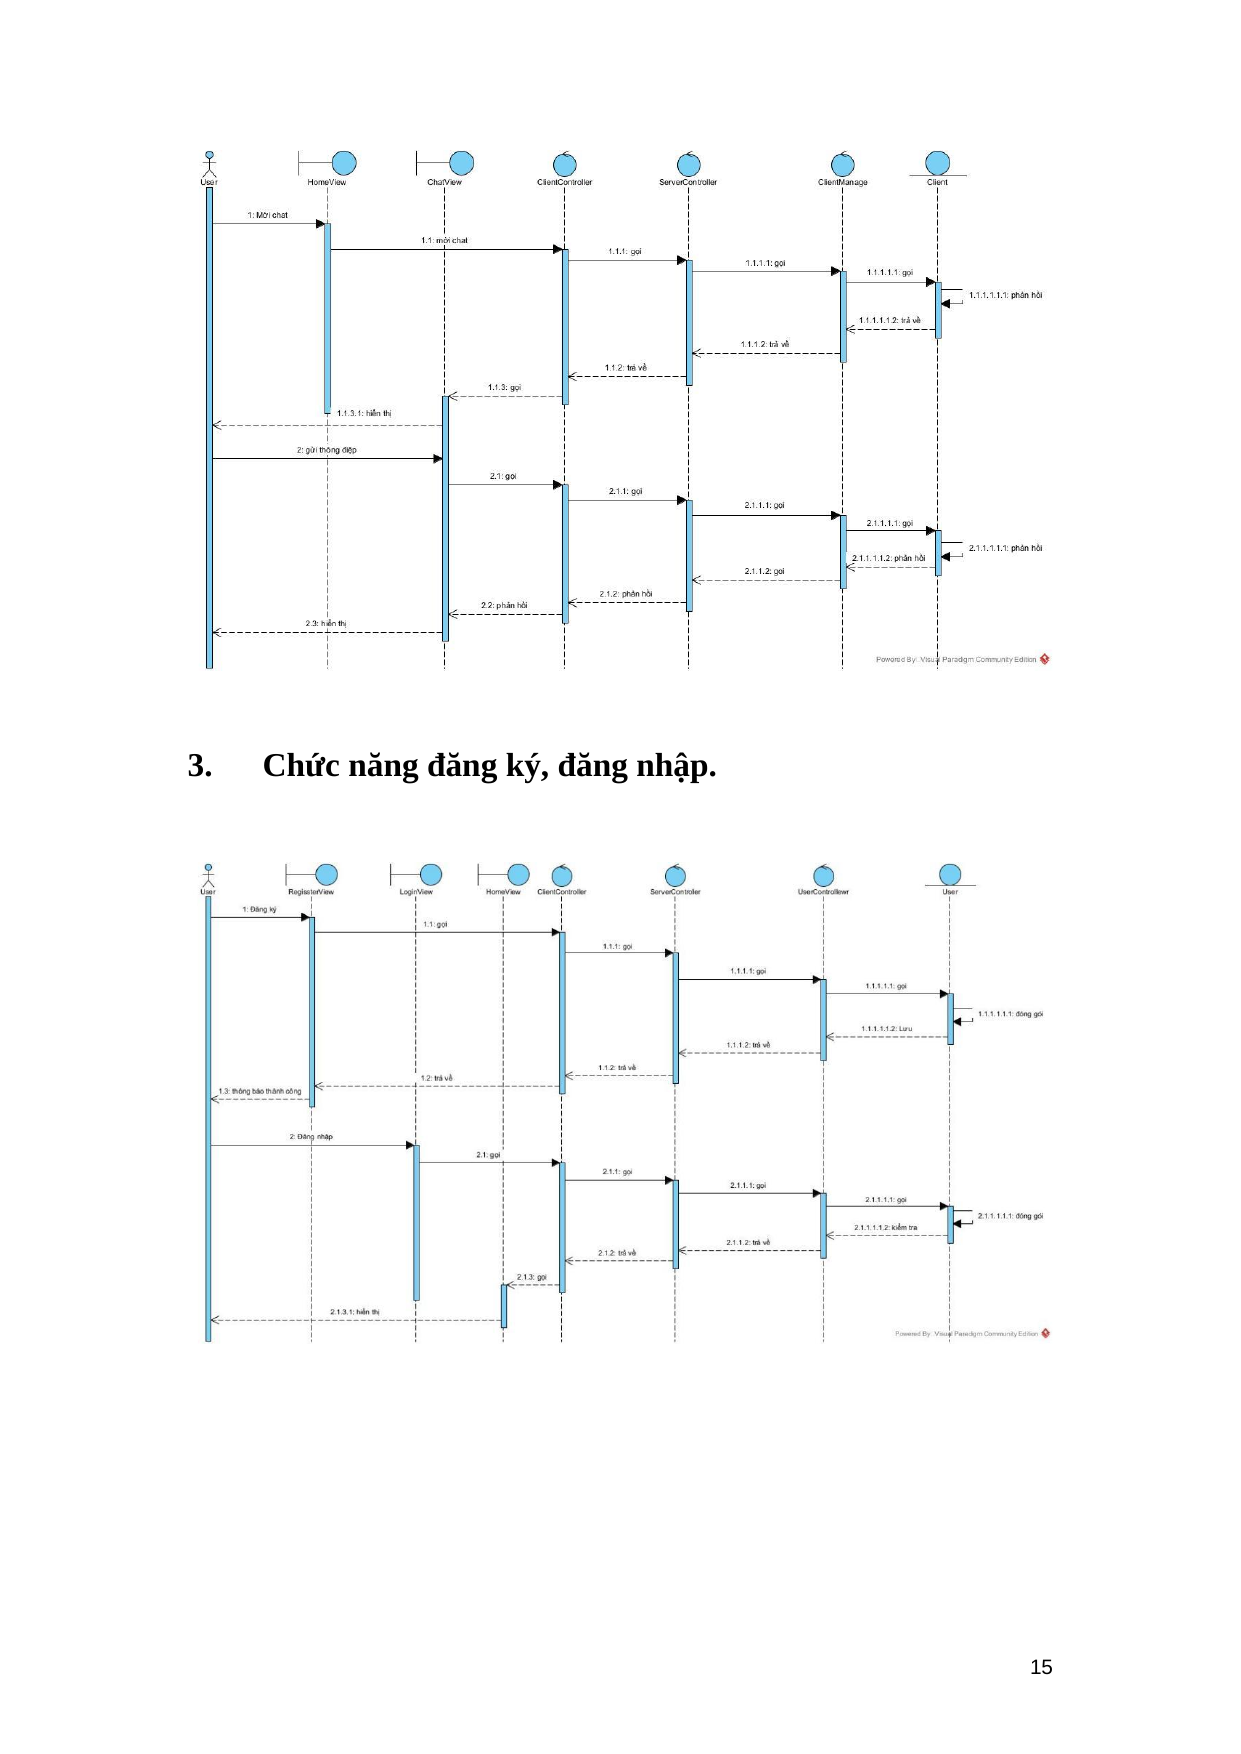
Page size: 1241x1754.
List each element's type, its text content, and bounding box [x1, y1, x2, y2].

subtitle Chức năng đăng ký, đăng nhập. [187, 746, 1053, 784]
picture [187, 862, 1053, 1344]
picture [187, 150, 1053, 671]
